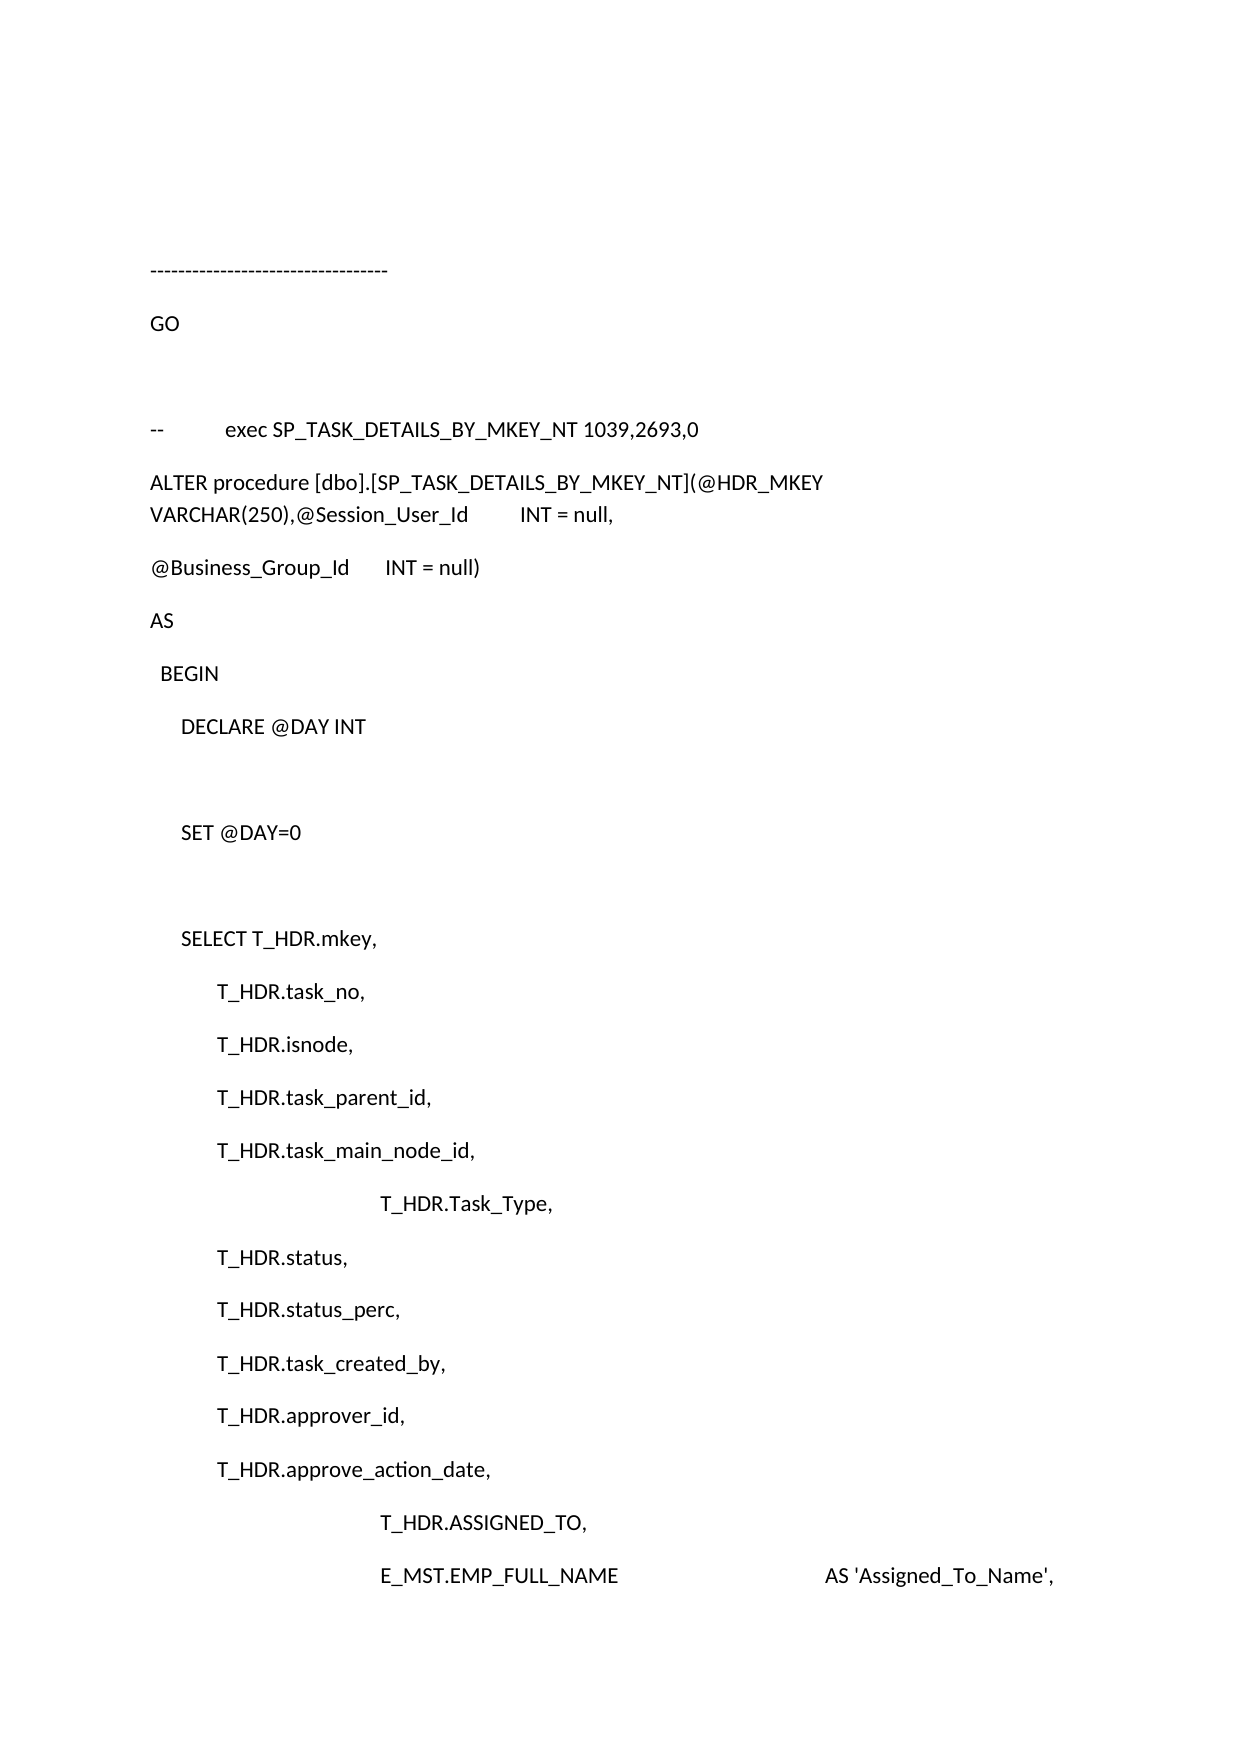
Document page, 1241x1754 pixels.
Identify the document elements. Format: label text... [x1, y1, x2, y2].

text @Business_Group_Id INT = null) [150, 553, 1090, 581]
text T_HDR.approver_id, [150, 1402, 1090, 1430]
text T_HDR.ASSIGNED_TO, [150, 1508, 1090, 1536]
text T_HDR.isnode, [150, 1031, 1090, 1058]
text DECLARE @DAY INT [150, 712, 1090, 740]
text T_HDR.Task_Type, [150, 1189, 1090, 1218]
text T_HDR.approve_action_date, [150, 1455, 1090, 1483]
text -- exec SP_TASK_DETAILS_BY_MKEY_NT 1039,2693,0 [150, 415, 1090, 443]
text SELECT T_HDR.mkey, [150, 924, 1090, 952]
text SET @DAY=0 [150, 818, 1090, 846]
text T_HDR.status, [150, 1243, 1090, 1271]
text E_MST.EMP_FULL_NAME AS 'Assigned_To_Name', [150, 1561, 1090, 1589]
text GO [150, 309, 1090, 337]
text T_HDR.task_main_node_id, [150, 1137, 1090, 1164]
text T_HDR.status_perc, [150, 1296, 1090, 1324]
text ---------------------------------- [150, 256, 1090, 284]
text T_HDR.task_parent_id, [150, 1083, 1090, 1112]
text T_HDR.task_created_by, [150, 1349, 1090, 1377]
text T_HDR.task_no, [150, 977, 1090, 1006]
text AS [150, 606, 1090, 634]
text ALTER procedure [dbo].[SP_TASK_DETAILS_BY_MKEY_NT](@HDR_MKEY VARCHAR(250),@Session_User_Id INT = null, [150, 468, 1090, 528]
text BEGIN [150, 659, 1090, 687]
